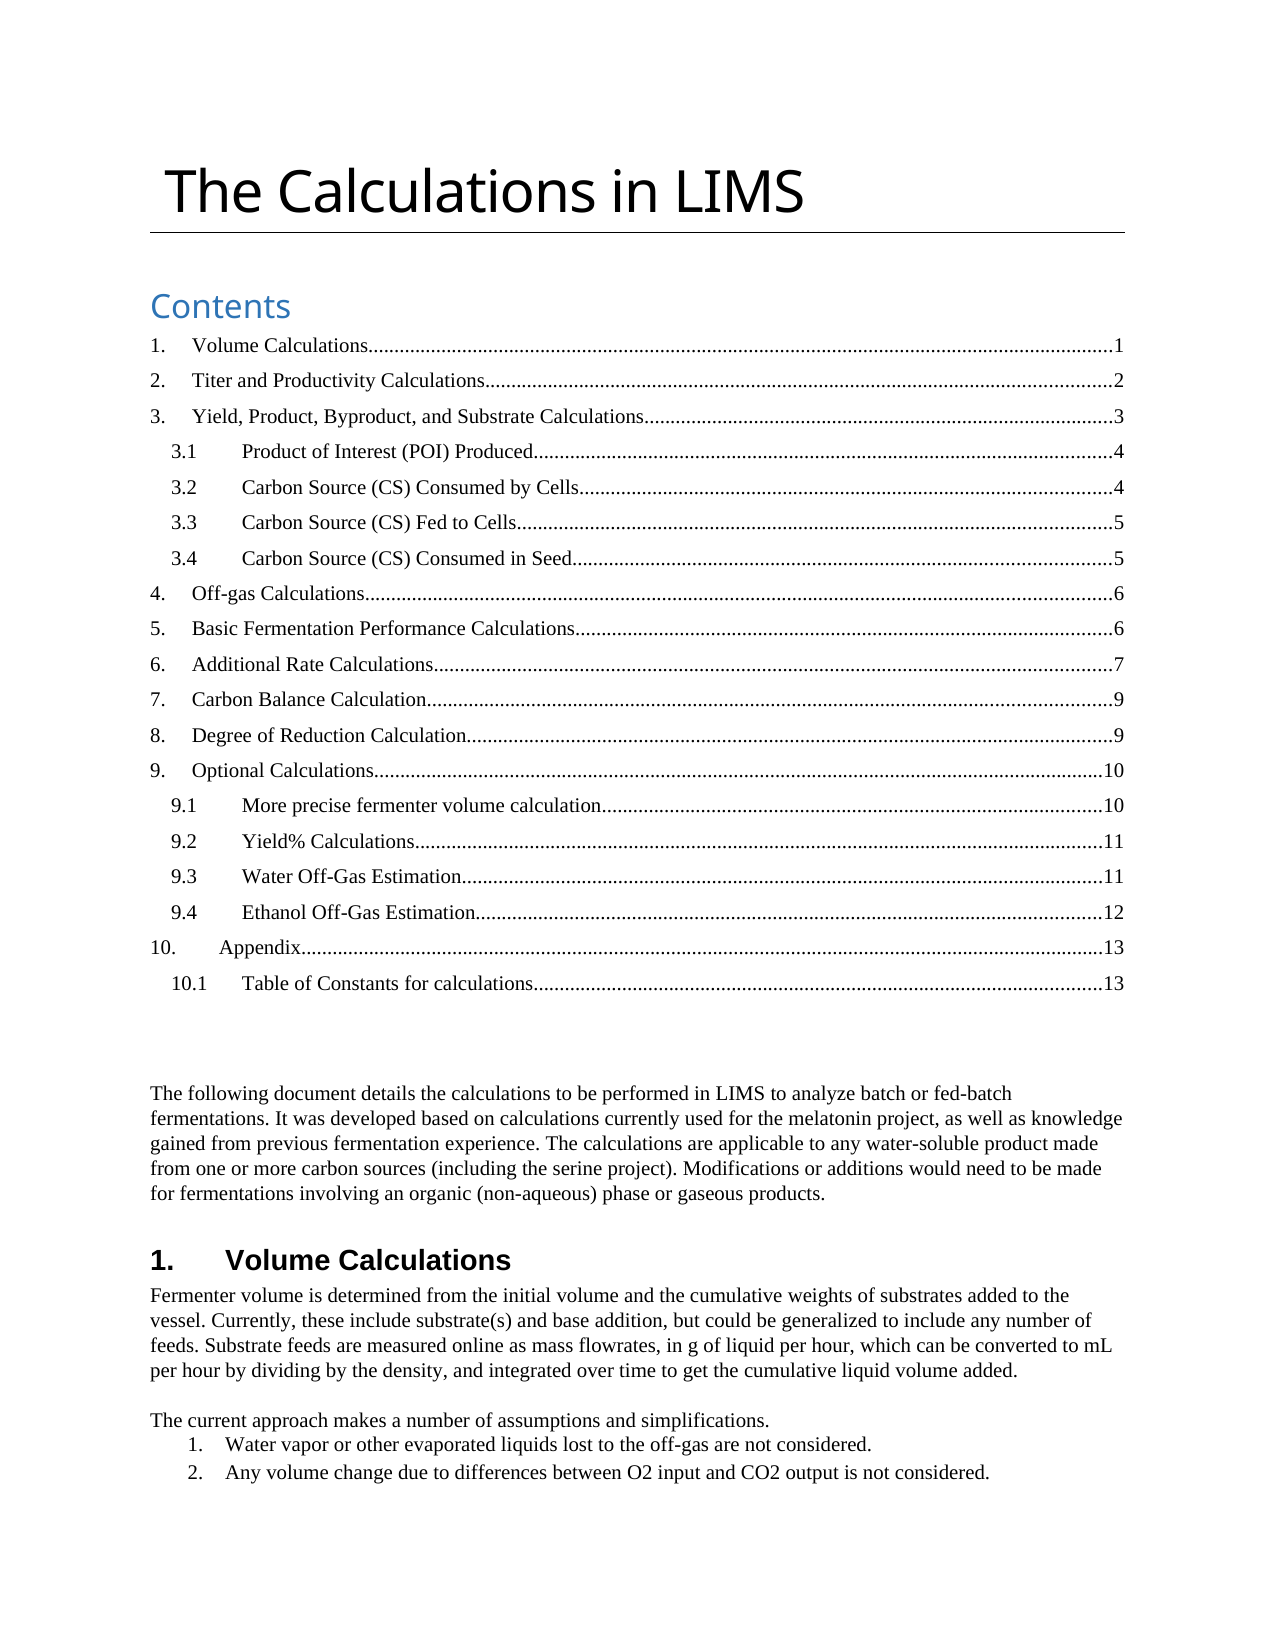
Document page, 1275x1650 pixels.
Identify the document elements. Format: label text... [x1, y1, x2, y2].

subtitle Volume Calculations [150, 1242, 1125, 1276]
text Fermenter volume is determined from the initial volume and the cumulative weights of substrates added to the vessel. Currently, these include substrate(s) and base addition, but could be generalized to include any number of feeds. Substrate feeds are measured online as mass flowrates, in g of liquid per hour, which can be converted to mL per hour by dividing by the density, and integrated over time to get the cumulative liquid volume added. [150, 1282, 1125, 1382]
list Any volume change due to differences between O2 input and CO2 output is not considered. [187, 1460, 1125, 1484]
text The current approach makes a number of assumptions and simplifications. [150, 1407, 1125, 1432]
list Water vapor or other evaporated liquids lost to the off-gas are not considered. [187, 1432, 1125, 1456]
title The Calculations in LIMS [150, 150, 1125, 232]
text The following document details the calculations to be performed in LIMS to analyze batch or fed-batch fermentations. It was developed based on calculations currently used for the melatonin project, as well as knowledge gained from previous fermentation experience. The calculations are applicable to any water-soluble product made from one or more carbon sources (including the serine project). Modifications or additions would need to be made for fermentations involving an organic (non-aqueous) phase or gaseous products. [150, 1080, 1125, 1205]
